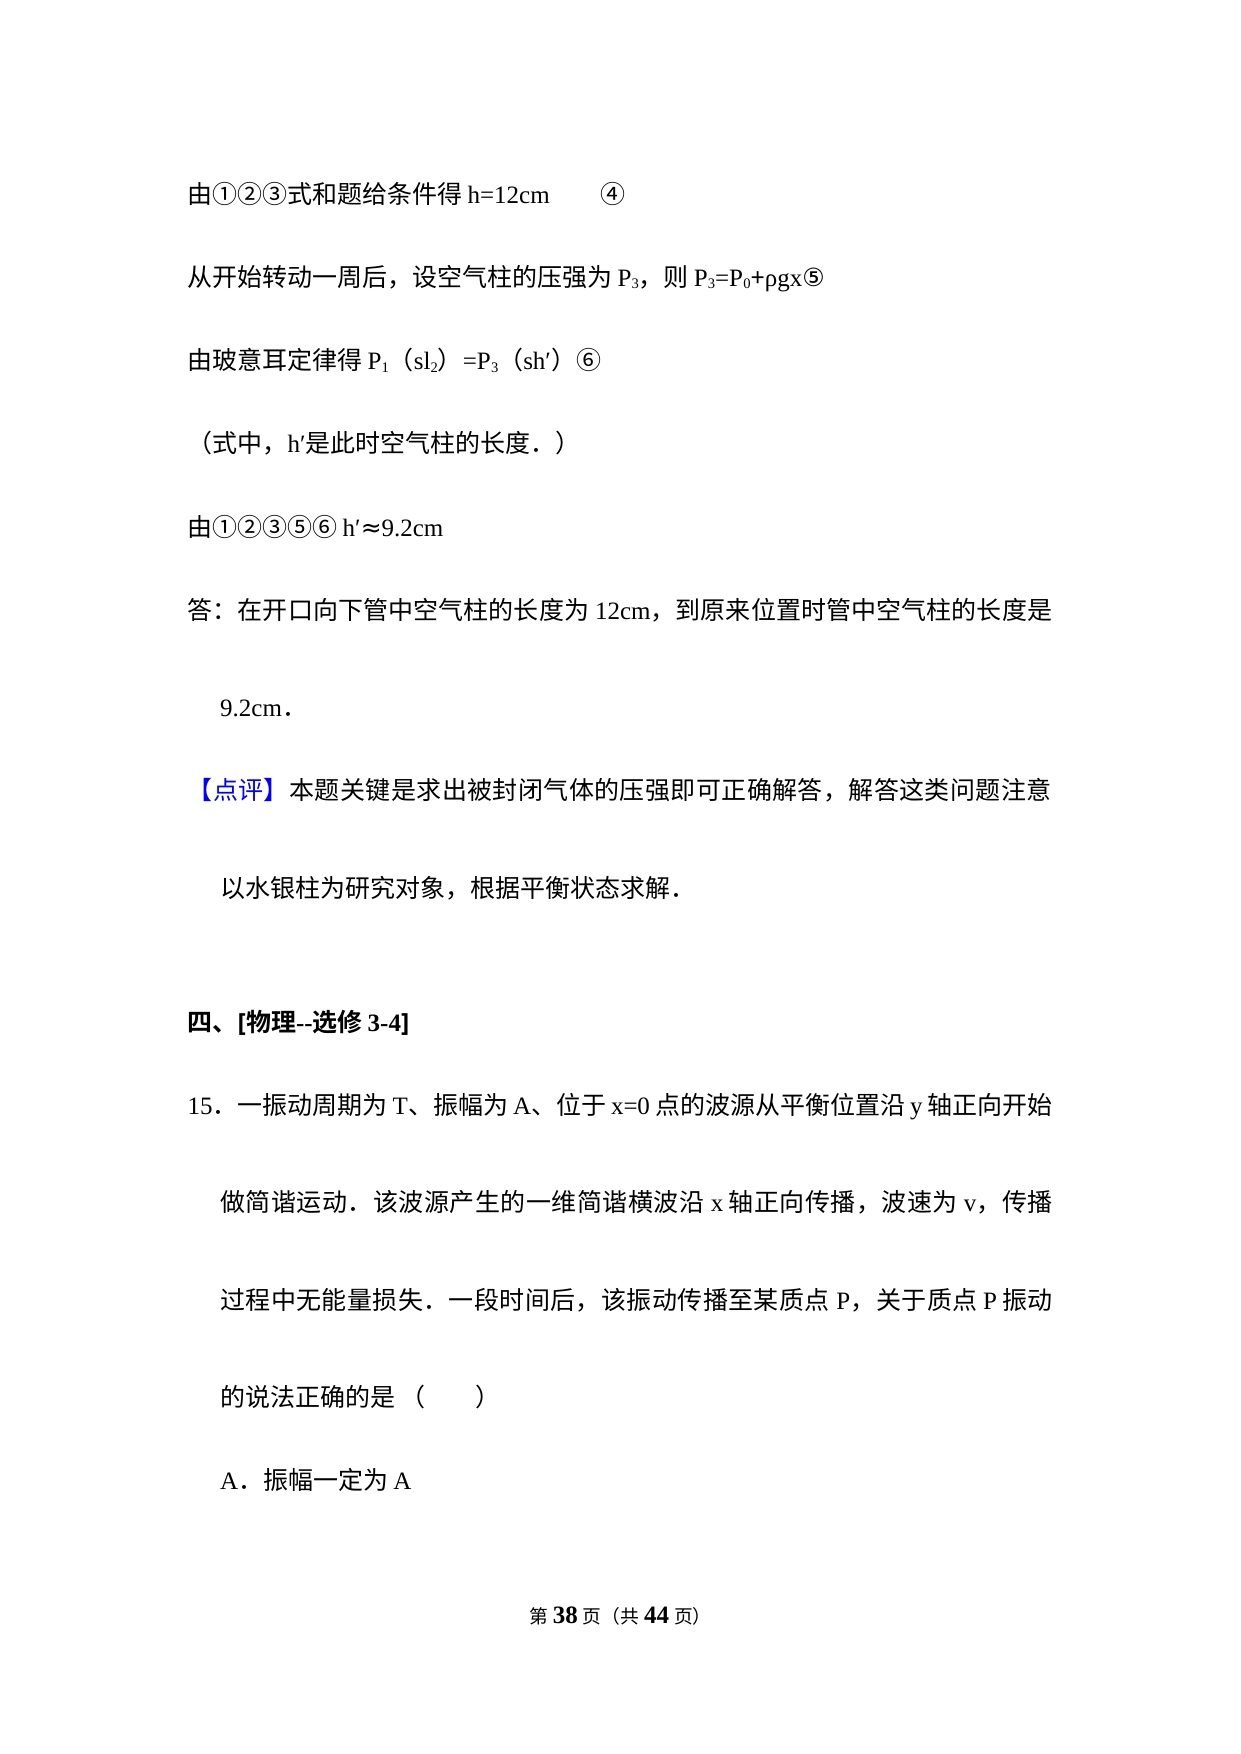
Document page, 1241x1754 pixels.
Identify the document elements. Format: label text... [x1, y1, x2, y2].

text 由①②③式和题给条件得h=12cm ④ [187, 160, 1053, 225]
text 15．一振动周期为T、振幅为A、位于x=0点的波源从平衡位置沿y轴正向开始做简谐运动．该波源产生的一维简谐横波沿x轴正向传播，波速为v，传播过程中无能量损失．一段时间后，该振动传播至某质点P，关于质点P振动的说法正确的是 （ ） [187, 1071, 1053, 1428]
text A．振幅一定为A [187, 1446, 1053, 1511]
text 【点评】本题关键是求出被封闭气体的压强即可正确解答，解答这类问题注意以水银柱为研究对象，根据平衡状态求解． [187, 756, 1053, 919]
text 由玻意耳定律得P1（sl2）=P3（sh′）⑥ [187, 326, 1053, 391]
text 答：在开口向下管中空气柱的长度为12cm，到原来位置时管中空气柱的长度是9.2cm． [187, 576, 1053, 738]
text 由①②③⑤⑥h′≈9.2cm [187, 493, 1053, 558]
text 从开始转动一周后，设空气柱的压强为P3，则P3=P0+ρgx⑤ [187, 243, 1053, 308]
text 四、[物理--选修3-4] [187, 988, 1053, 1053]
text （式中，h′是此时空气柱的长度．） [187, 409, 1053, 474]
